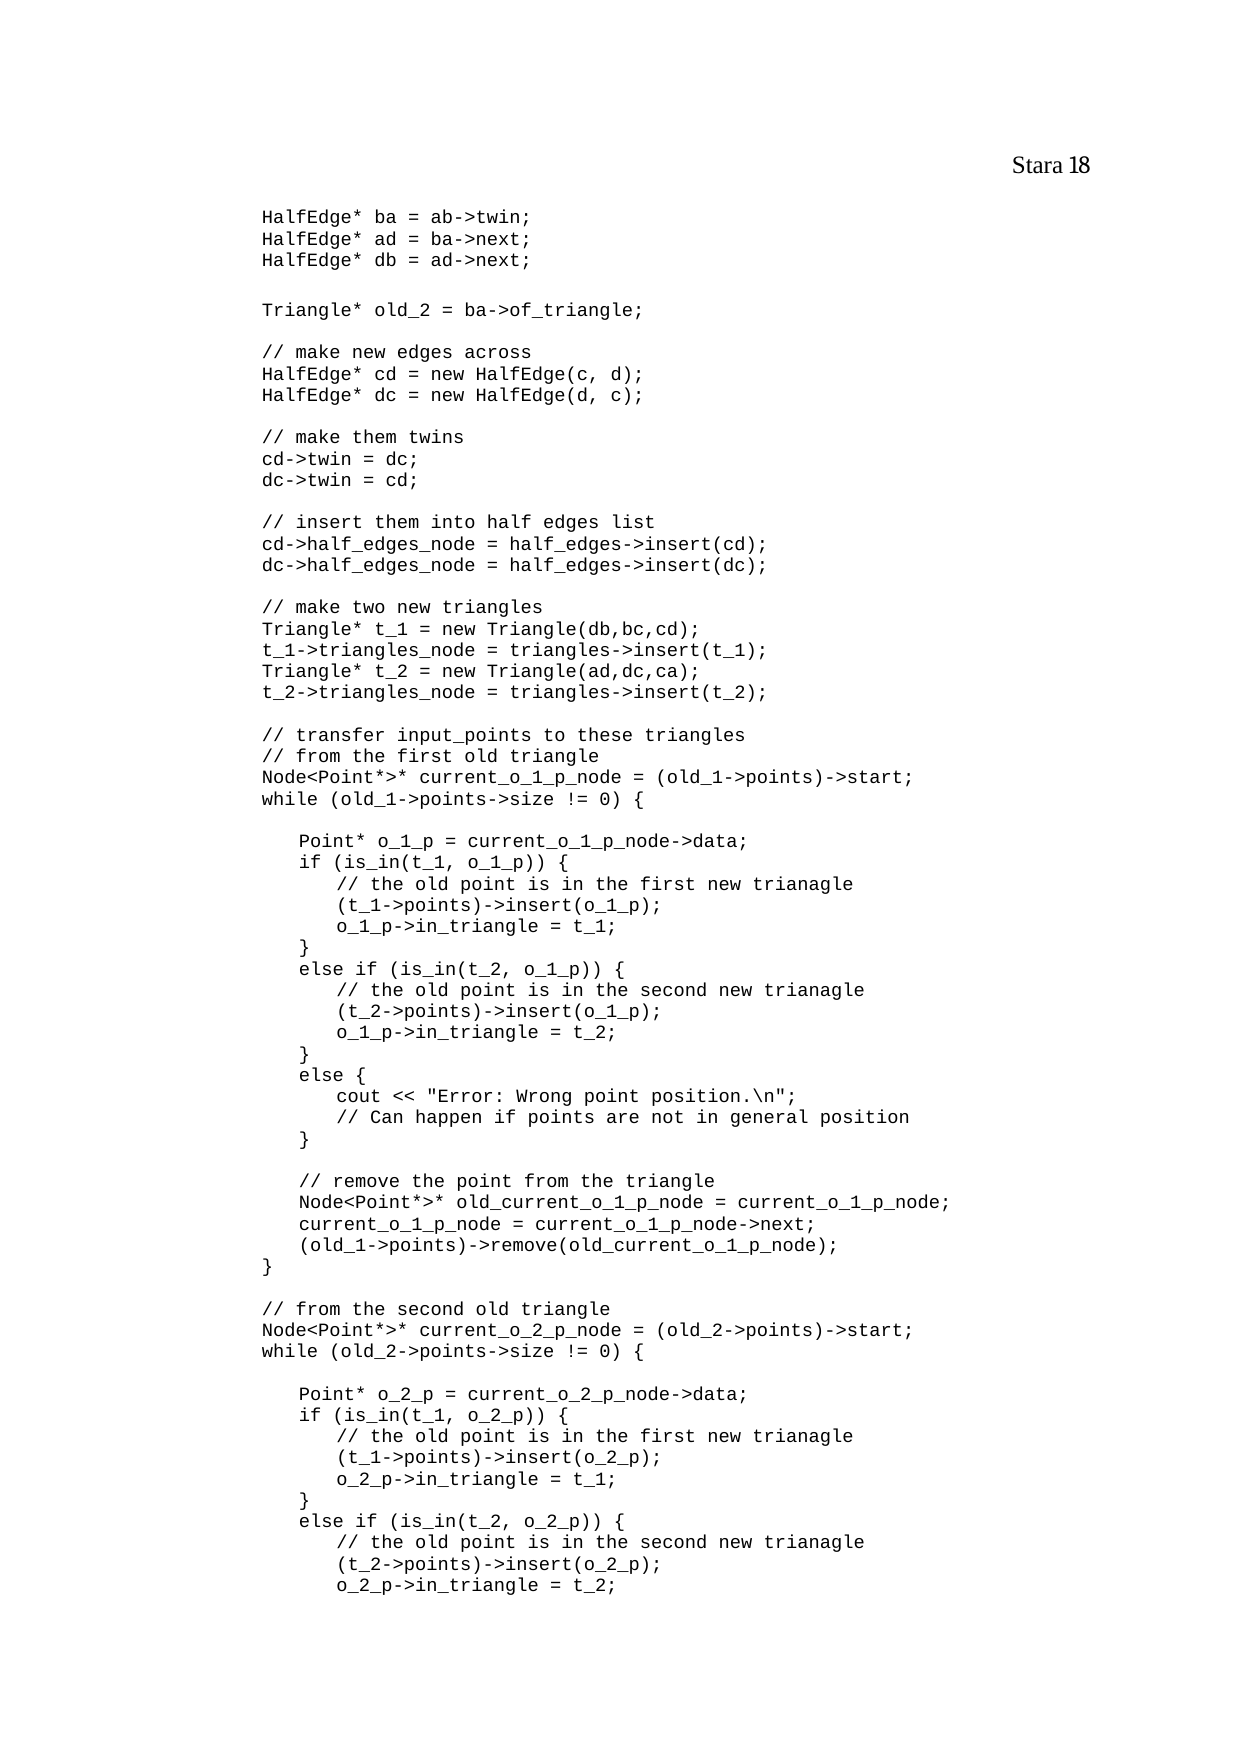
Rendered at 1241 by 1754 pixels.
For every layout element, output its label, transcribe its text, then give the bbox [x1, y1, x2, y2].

text else { [150, 1066, 1090, 1087]
text else if (is_in(t_2, o_1_p)) { [150, 959, 1090, 981]
text } [150, 1491, 1090, 1512]
text } [150, 938, 1090, 959]
text HalfEdge* dc = new HalfEdge(d, c); [150, 386, 1090, 407]
text Triangle* old_2 = ba->of_triangle; [150, 301, 1090, 322]
text // transfer input_points to these triangles [150, 726, 1090, 747]
text (t_1->points)->insert(o_1_p); [150, 896, 1090, 917]
text o_2_p->in_triangle = t_1; [150, 1469, 1090, 1491]
text Triangle* t_2 = new Triangle(ad,dc,ca); [150, 662, 1090, 683]
text // from the second old triangle [150, 1299, 1090, 1321]
text // make new edges across [150, 343, 1090, 364]
text Triangle* t_1 = new Triangle(db,bc,cd); [150, 619, 1090, 641]
text // the old point is in the second new trianagle [150, 981, 1090, 1002]
text // Can happen if points are not in general position [150, 1108, 1090, 1129]
text Point* o_2_p = current_o_2_p_node->data; [150, 1384, 1090, 1406]
text while (old_1->points->size != 0) { [150, 789, 1090, 811]
text HalfEdge* ba = ab->twin; [150, 208, 1090, 229]
text Node<Point*>* current_o_1_p_node = (old_1->points)->start; [150, 768, 1090, 789]
text // make them twins [150, 428, 1090, 449]
text t_2->triangles_node = triangles->insert(t_2); [150, 683, 1090, 704]
text // the old point is in the first new trianagle [150, 874, 1090, 896]
text (t_1->points)->insert(o_2_p); [150, 1448, 1090, 1469]
text // make two new triangles [150, 598, 1090, 619]
text // the old point is in the second new trianagle [150, 1533, 1090, 1554]
text // insert them into half edges list [150, 513, 1090, 534]
text dc->half_edges_node = half_edges->insert(dc); [150, 556, 1090, 577]
text // the old point is in the first new trianagle [150, 1427, 1090, 1448]
text cd->twin = dc; [150, 449, 1090, 471]
text o_2_p->in_triangle = t_2; [150, 1576, 1090, 1597]
text (t_2->points)->insert(o_2_p); [150, 1554, 1090, 1576]
text } [150, 1129, 1090, 1151]
text HalfEdge* cd = new HalfEdge(c, d); [150, 364, 1090, 386]
text } [150, 1044, 1090, 1066]
text else if (is_in(t_2, o_2_p)) { [150, 1512, 1090, 1533]
text o_1_p->in_triangle = t_2; [150, 1023, 1090, 1044]
text dc->twin = cd; [150, 471, 1090, 492]
text if (is_in(t_1, o_2_p)) { [150, 1406, 1090, 1427]
text Node<Point*>* old_current_o_1_p_node = current_o_1_p_node; [150, 1193, 1090, 1214]
text (t_2->points)->insert(o_1_p); [150, 1002, 1090, 1023]
text Point* o_1_p = current_o_1_p_node->data; [150, 832, 1090, 853]
text } [150, 1257, 1090, 1278]
text cout << "Error: Wrong point position.\n"; [150, 1087, 1090, 1108]
text current_o_1_p_node = current_o_1_p_node->next; [150, 1214, 1090, 1236]
text Node<Point*>* current_o_2_p_node = (old_2->points)->start; [150, 1321, 1090, 1342]
text t_1->triangles_node = triangles->insert(t_1); [150, 641, 1090, 662]
text cd->half_edges_node = half_edges->insert(cd); [150, 534, 1090, 556]
text // from the first old triangle [150, 747, 1090, 768]
text o_1_p->in_triangle = t_1; [150, 917, 1090, 938]
text if (is_in(t_1, o_1_p)) { [150, 853, 1090, 874]
text while (old_2->points->size != 0) { [150, 1342, 1090, 1363]
text HalfEdge* ad = ba->next; [150, 229, 1090, 251]
text HalfEdge* db = ad->next; [150, 251, 1090, 272]
text // remove the point from the triangle [150, 1172, 1090, 1193]
text (old_1->points)->remove(old_current_o_1_p_node); [150, 1236, 1090, 1257]
